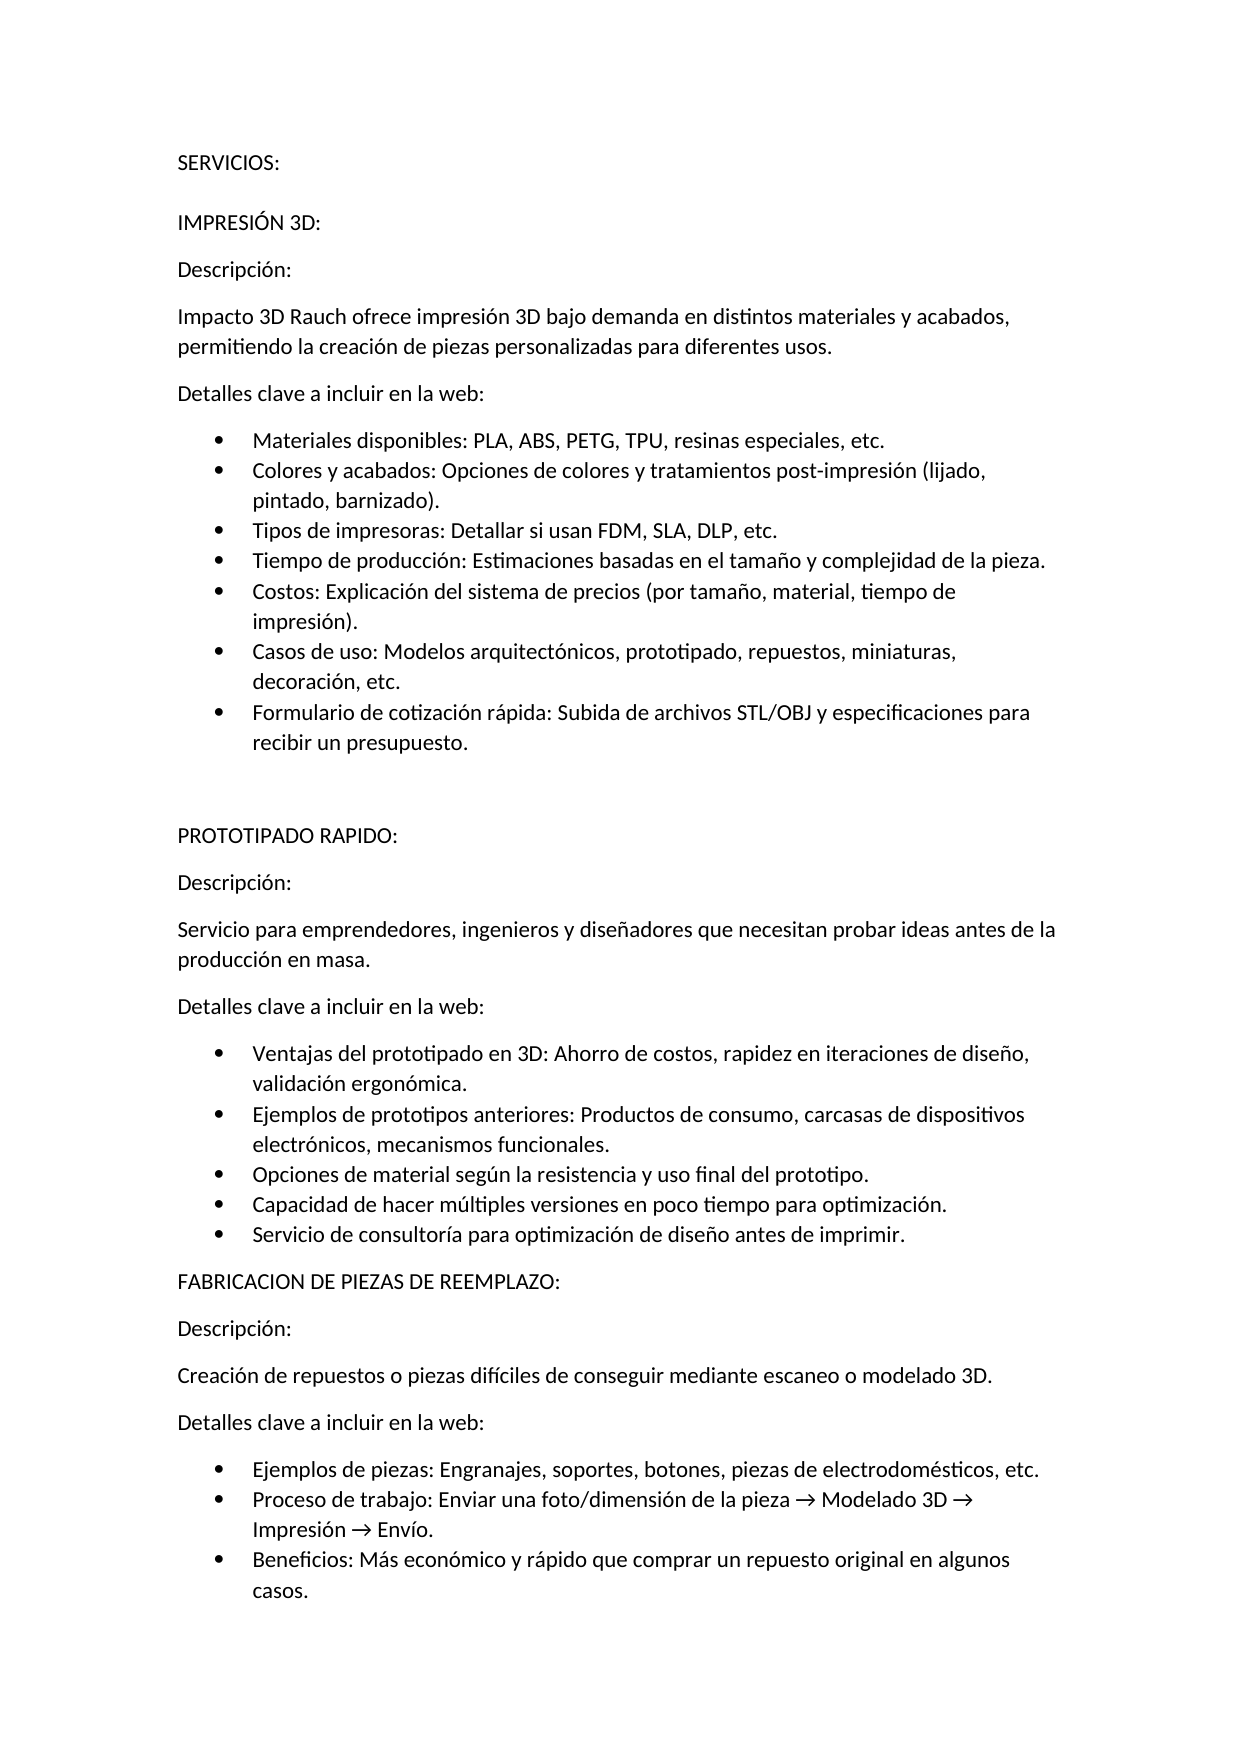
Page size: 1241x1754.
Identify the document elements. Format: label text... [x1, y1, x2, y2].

text Creación de repuestos o piezas difíciles de conseguir mediante escaneo o modelado 3D. [177, 1361, 1063, 1389]
list Costos: Explicación del sistema de precios (por tamaño, material, tiempo de impresión). [215, 577, 1063, 635]
text Detalles clave a incluir en la web: [177, 379, 1063, 407]
text PROTOTIPADO RAPIDO: [177, 822, 1063, 849]
list Ejemplos de piezas: Engranajes, soportes, botones, piezas de electrodomésticos, etc. [215, 1455, 1063, 1483]
text Descripción: [177, 868, 1063, 896]
text FABRICACION DE PIEZAS DE REEMPLAZO: [177, 1267, 1063, 1295]
list Colores y acabados: Opciones de colores y tratamientos post-impresión (lijado, pintado, barnizado). [215, 456, 1063, 514]
list Opciones de material según la resistencia y uso final del prototipo. [215, 1160, 1063, 1188]
list Beneficios: Más económico y rápido que comprar un repuesto original en algunos casos. [215, 1546, 1063, 1604]
list Ventajas del prototipado en 3D: Ahorro de costos, rapidez en iteraciones de diseño, validación ergonómica. [215, 1039, 1063, 1097]
list Formulario de cotización rápida: Subida de archivos STL/OBJ y especificaciones para recibir un presupuesto. [215, 698, 1063, 756]
text Descripción: [177, 255, 1063, 283]
list Servicio de consultoría para optimización de diseño antes de imprimir. [215, 1221, 1063, 1248]
list Capacidad de hacer múltiples versiones en poco tiempo para optimización. [215, 1190, 1063, 1218]
list Ejemplos de prototipos anteriores: Productos de consumo, carcasas de dispositivos electrónicos, mecanismos funcionales. [215, 1100, 1063, 1158]
text Detalles clave a incluir en la web: [177, 992, 1063, 1020]
list Proceso de trabajo: Enviar una foto/dimensión de la pieza → Modelado 3D → Impresión → Envío. [215, 1485, 1063, 1543]
list Tiempo de producción: Estimaciones basadas en el tamaño y complejidad de la pieza. [215, 547, 1063, 574]
text SERVICIOS: IMPRESIÓN 3D: [177, 148, 1063, 236]
list Casos de uso: Modelos arquitectónicos, prototipado, repuestos, miniaturas, decoración, etc. [215, 637, 1063, 695]
list Materiales disponibles: PLA, ABS, PETG, TPU, resinas especiales, etc. [215, 426, 1063, 454]
text Impacto 3D Rauch ofrece impresión 3D bajo demanda en distintos materiales y acabados, permitiendo la creación de piezas personalizadas para diferentes usos. [177, 302, 1063, 360]
text Detalles clave a incluir en la web: [177, 1408, 1063, 1436]
text Servicio para emprendedores, ingenieros y diseñadores que necesitan probar ideas antes de la producción en masa. [177, 915, 1063, 973]
text Descripción: [177, 1314, 1063, 1342]
list Tipos de impresoras: Detallar si usan FDM, SLA, DLP, etc. [215, 516, 1063, 544]
